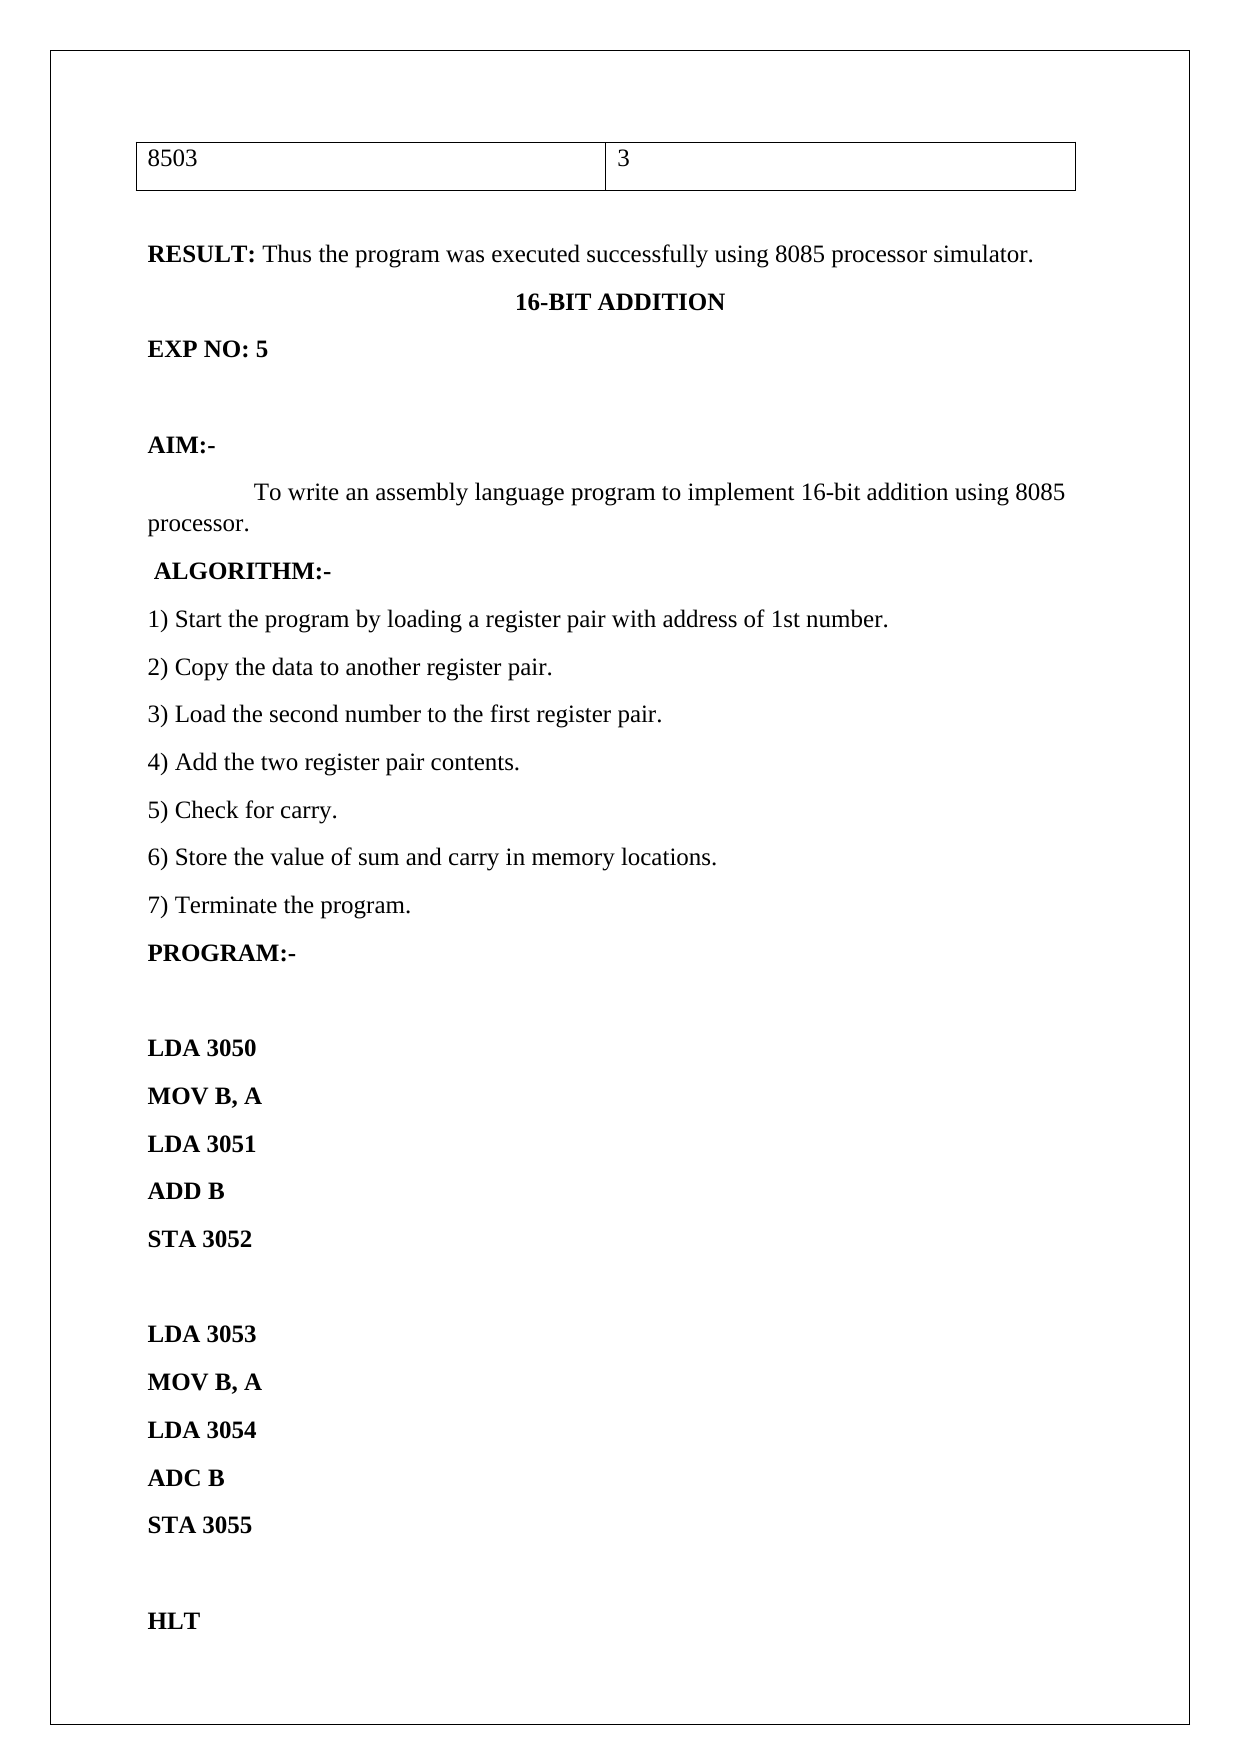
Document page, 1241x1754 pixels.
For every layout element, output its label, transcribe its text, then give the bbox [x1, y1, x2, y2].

text RESULT: Thus the program was executed successfully using 8085 processor simulator. [147, 239, 1093, 268]
text 6) Store the value of sum and carry in memory locations. [147, 842, 1093, 871]
text 5) Check for carry. [147, 795, 1093, 823]
text STA 3055 [147, 1510, 1093, 1539]
text LDA 3051 [147, 1129, 1093, 1157]
text 2) Copy the data to another register pair. [147, 652, 1093, 680]
text LDA 3050 [147, 1033, 1093, 1062]
text 1) Start the program by loading a register pair with address of 1st number. [147, 604, 1093, 633]
text 4) Add the two register pair contents. [147, 747, 1093, 776]
text STA 3052 [147, 1224, 1093, 1253]
text EXP NO: 5 [147, 334, 1093, 363]
text ALGORITHM:- [147, 556, 1093, 585]
text LDA 3054 [147, 1415, 1093, 1444]
text 16-BIT ADDITION [147, 287, 1093, 315]
text MOV B, A [147, 1367, 1093, 1396]
text To write an assembly language program to implement 16-bit addition using 8085 processor. [147, 477, 1093, 537]
table_cell 8503 [137, 143, 605, 190]
text ADC B [147, 1463, 1093, 1491]
text 7) Terminate the program. [147, 890, 1093, 919]
text 3) Load the second number to the first register pair. [147, 699, 1093, 728]
text ADD B [147, 1176, 1093, 1205]
text MOV B, A [147, 1081, 1093, 1110]
text HLT [147, 1606, 1093, 1634]
text AIM:- [147, 430, 1093, 458]
table_cell 3 [606, 143, 1075, 190]
text LDA 3053 [147, 1319, 1093, 1348]
text PROGRAM:- [147, 938, 1093, 967]
